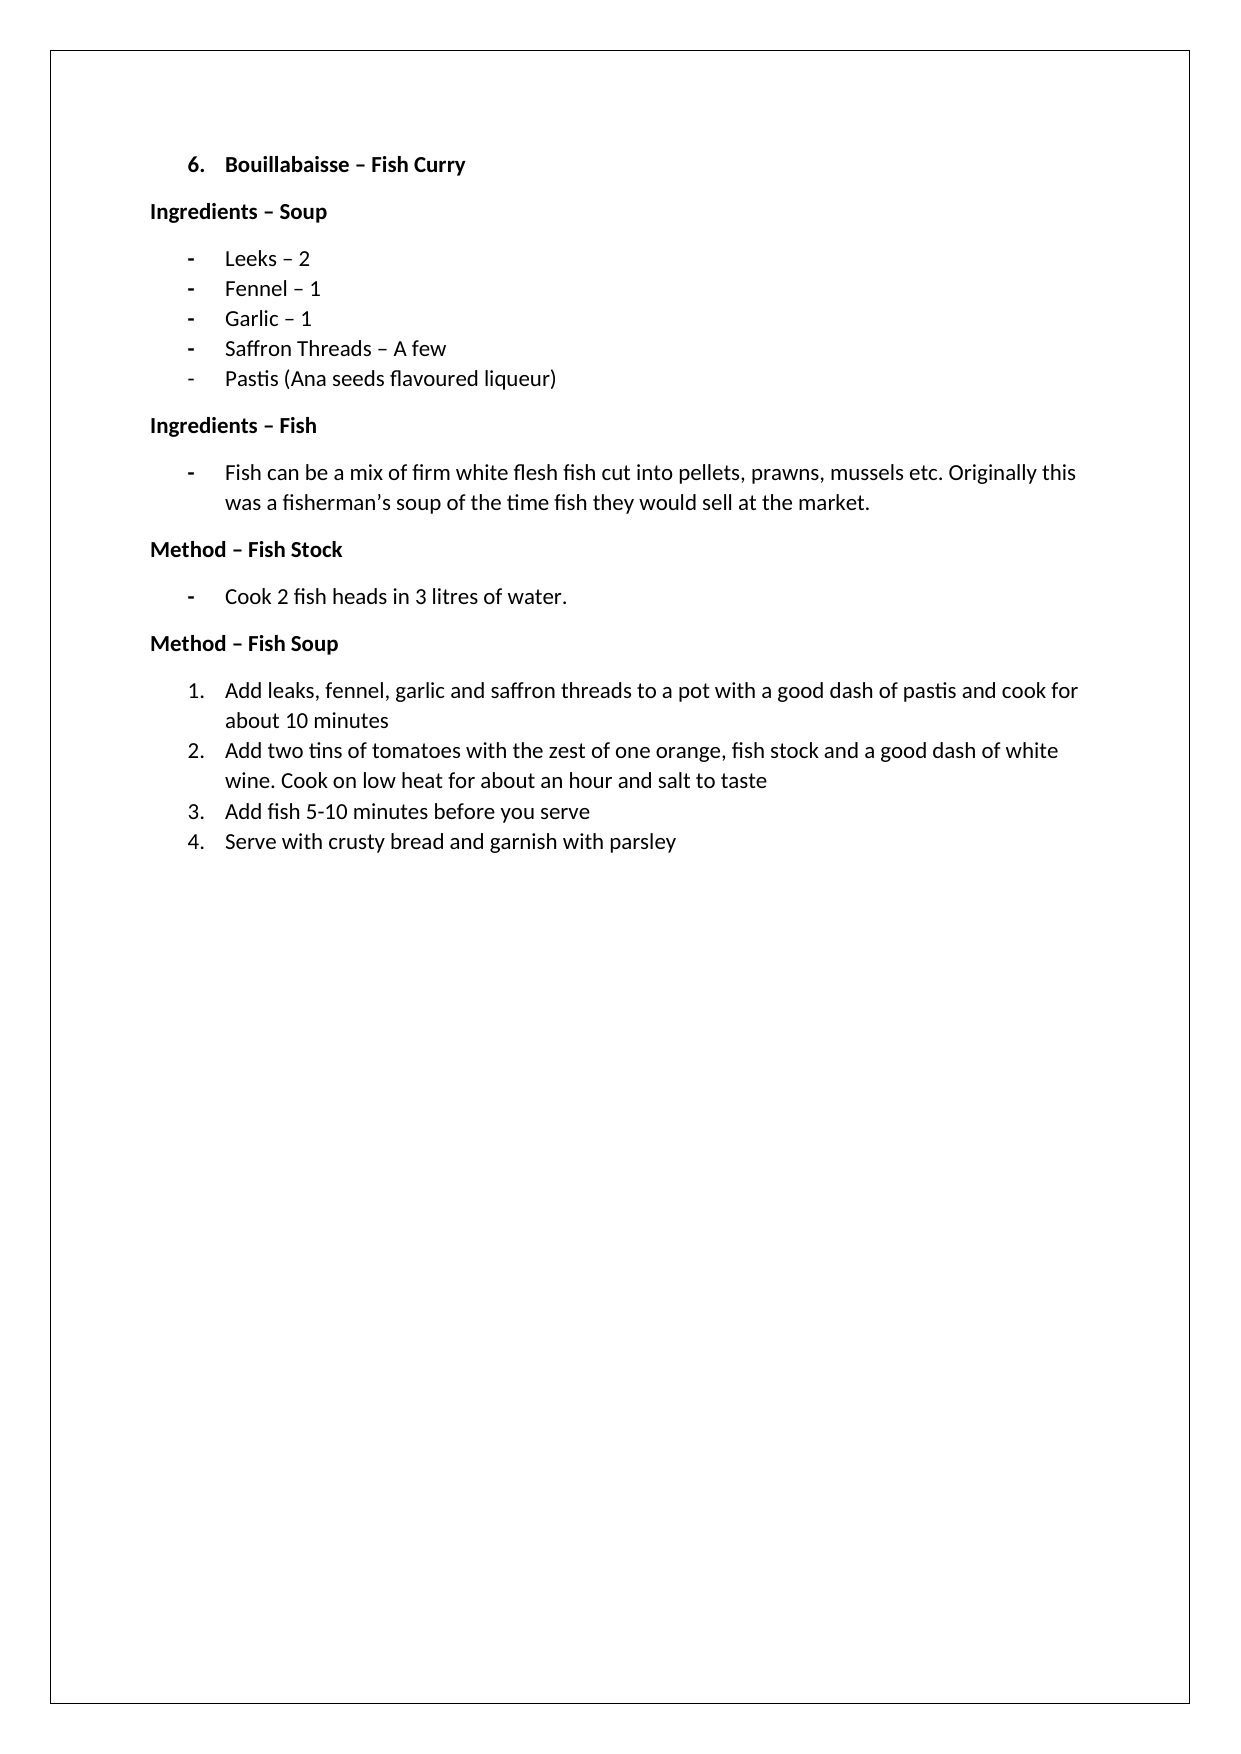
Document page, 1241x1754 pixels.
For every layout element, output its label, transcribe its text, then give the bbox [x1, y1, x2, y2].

list Leeks – 2 [187, 244, 1090, 272]
text Method – Fish Stock [150, 535, 1090, 563]
list Fennel – 1 [187, 274, 1090, 302]
list Serve with crusty bread and garnish with parsley [187, 827, 1090, 855]
text Ingredients – Fish [150, 411, 1090, 439]
list Saffron Threads – A few [187, 334, 1090, 362]
list Garlic – 1 [187, 304, 1090, 332]
list Bouillabaisse – Fish Curry [187, 150, 1090, 178]
list Fish can be a mix of firm white flesh fish cut into pellets, prawns, mussels etc. Originally this was a fisherman’s soup of the time fish they would sell at the market. [187, 458, 1090, 517]
list Cook 2 fish heads in 3 litres of water. [187, 582, 1090, 610]
list Add leaks, fennel, garlic and saffron threads to a pot with a good dash of pastis and cook for about 10 minutes [187, 676, 1090, 734]
list Add fish 5-10 minutes before you serve [187, 797, 1090, 825]
text Method – Fish Soup [150, 629, 1090, 657]
text Ingredients – Soup [150, 197, 1090, 225]
list Pastis (Ana seeds flavoured liqueur) [187, 364, 1090, 393]
list Add two tins of tomatoes with the zest of one orange, fish stock and a good dash of white wine. Cook on low heat for about an hour and salt to taste [187, 736, 1090, 795]
